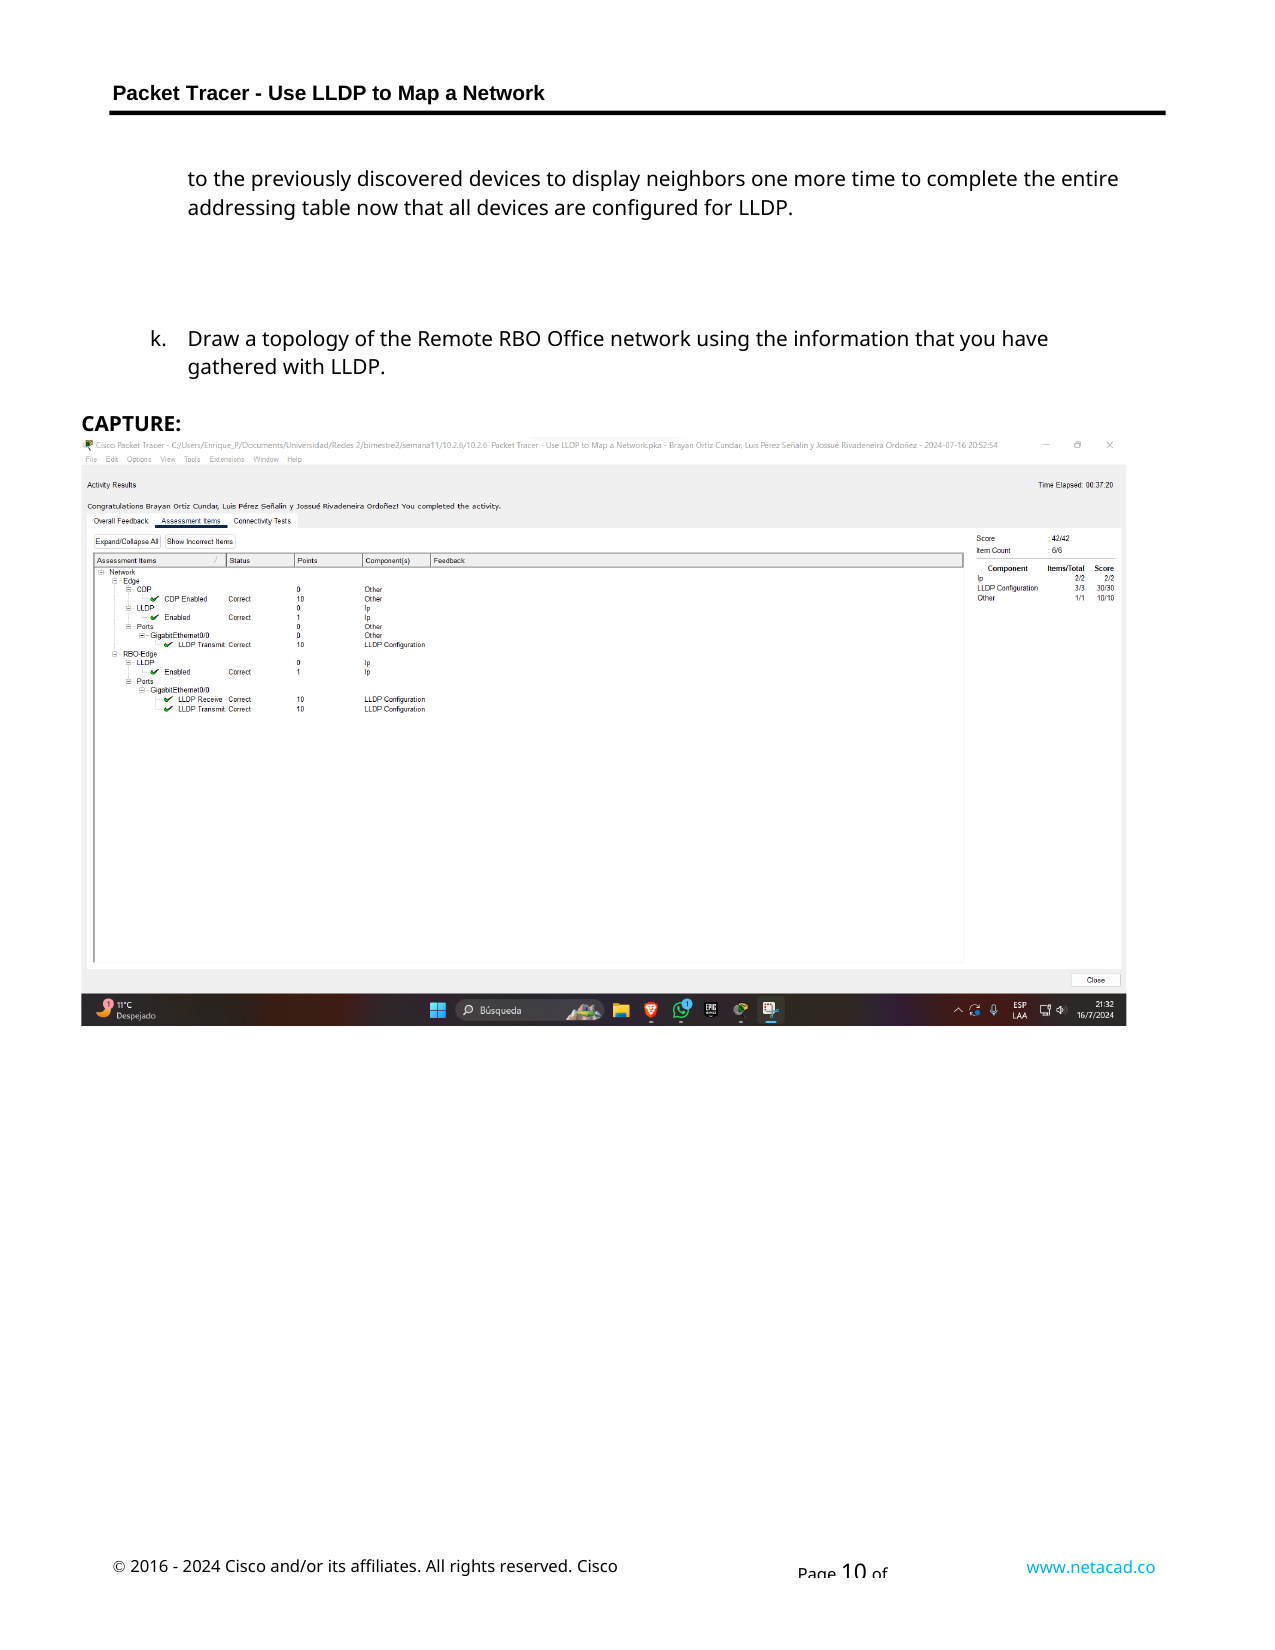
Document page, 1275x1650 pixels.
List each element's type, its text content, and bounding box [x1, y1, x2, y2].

text to the previously discovered devices to display neighbors one more time to complete the entire addressing table now that all devices are configured for LLDP. [187, 164, 1155, 221]
text CAPTURE: [81, 409, 1125, 437]
list Draw a topology of the Remote RBO Office network using the information that you have gathered with LLDP. [150, 324, 1125, 381]
picture [81, 437, 1127, 1026]
